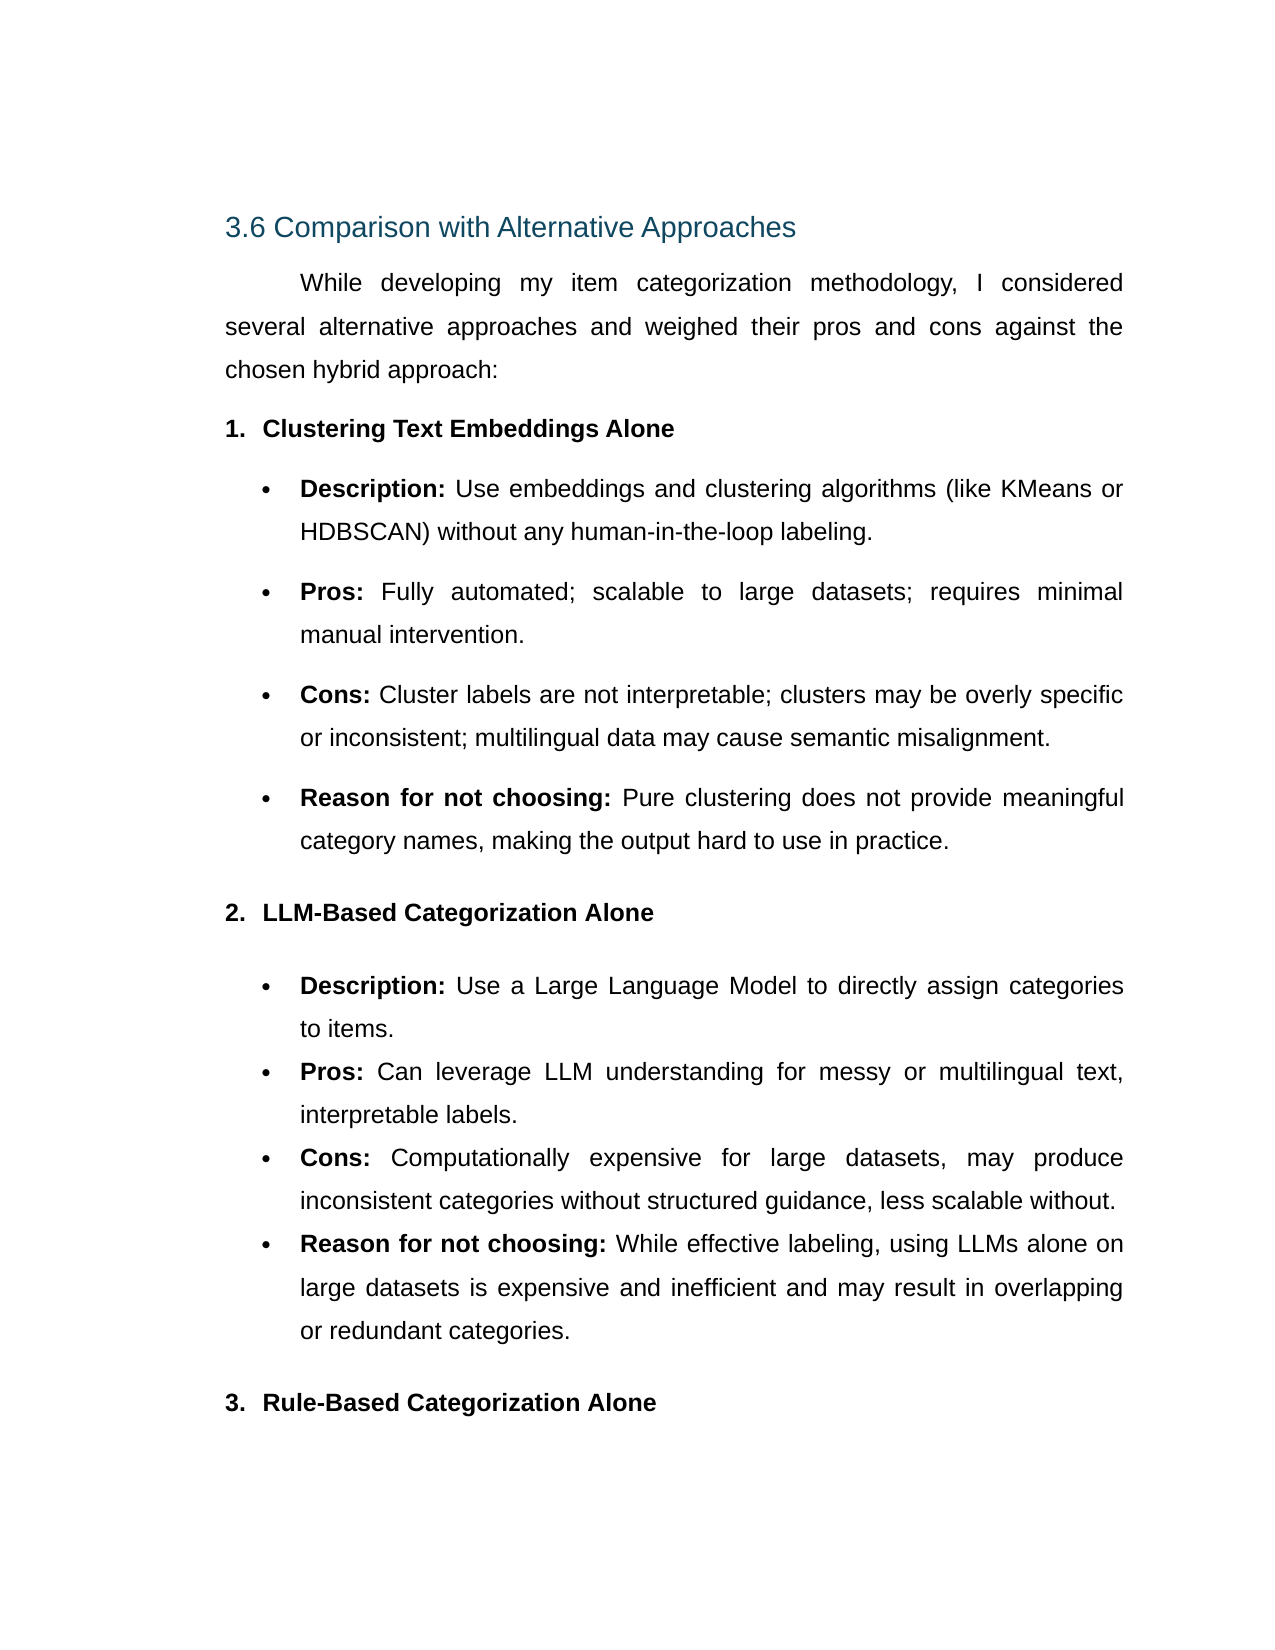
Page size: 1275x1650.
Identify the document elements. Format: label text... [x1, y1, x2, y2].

list Clustering Text Embeddings Alone [225, 414, 1125, 443]
list Pros: Fully automated; scalable to large datasets; requires minimal manual intervention. [262, 577, 1125, 649]
list Reason for not choosing: While effective labeling, using LLMs alone on large datasets is expensive and inefficient and may result in overlapping or redundant categories. [262, 1317, 1125, 1432]
list Cons: Computationally expensive for large datasets, may produce inconsistent categories without structured guidance, less scalable without. [262, 1202, 1125, 1273]
list Description: Use embeddings and clustering algorithms (like KMeans or HDBSCAN) without any human-in-the-loop labeling. [262, 474, 1125, 546]
list LLM-Based Categorization Alone [225, 898, 1125, 927]
subtitle 3.6 Comparison with Alternative Approaches [150, 210, 1125, 243]
text While developing my item categorization methodology, I considered several alternative approaches and weighed their pros and cons against the chosen hybrid approach: [225, 268, 1125, 383]
list Reason for not choosing: Pure clustering does not provide meaningful category names, making the output hard to use in practice. [262, 783, 1125, 855]
list Cons: Cluster labels are not interpretable; clusters may be overly specific or inconsistent; multilingual data may cause semantic misalignment. [262, 680, 1125, 752]
list Description: Use a Large Language Model to directly assign categories to items. [262, 971, 1125, 1043]
list Pros: Can leverage LLM understanding for messy or multilingual text, interpretable labels. [262, 1086, 1125, 1158]
